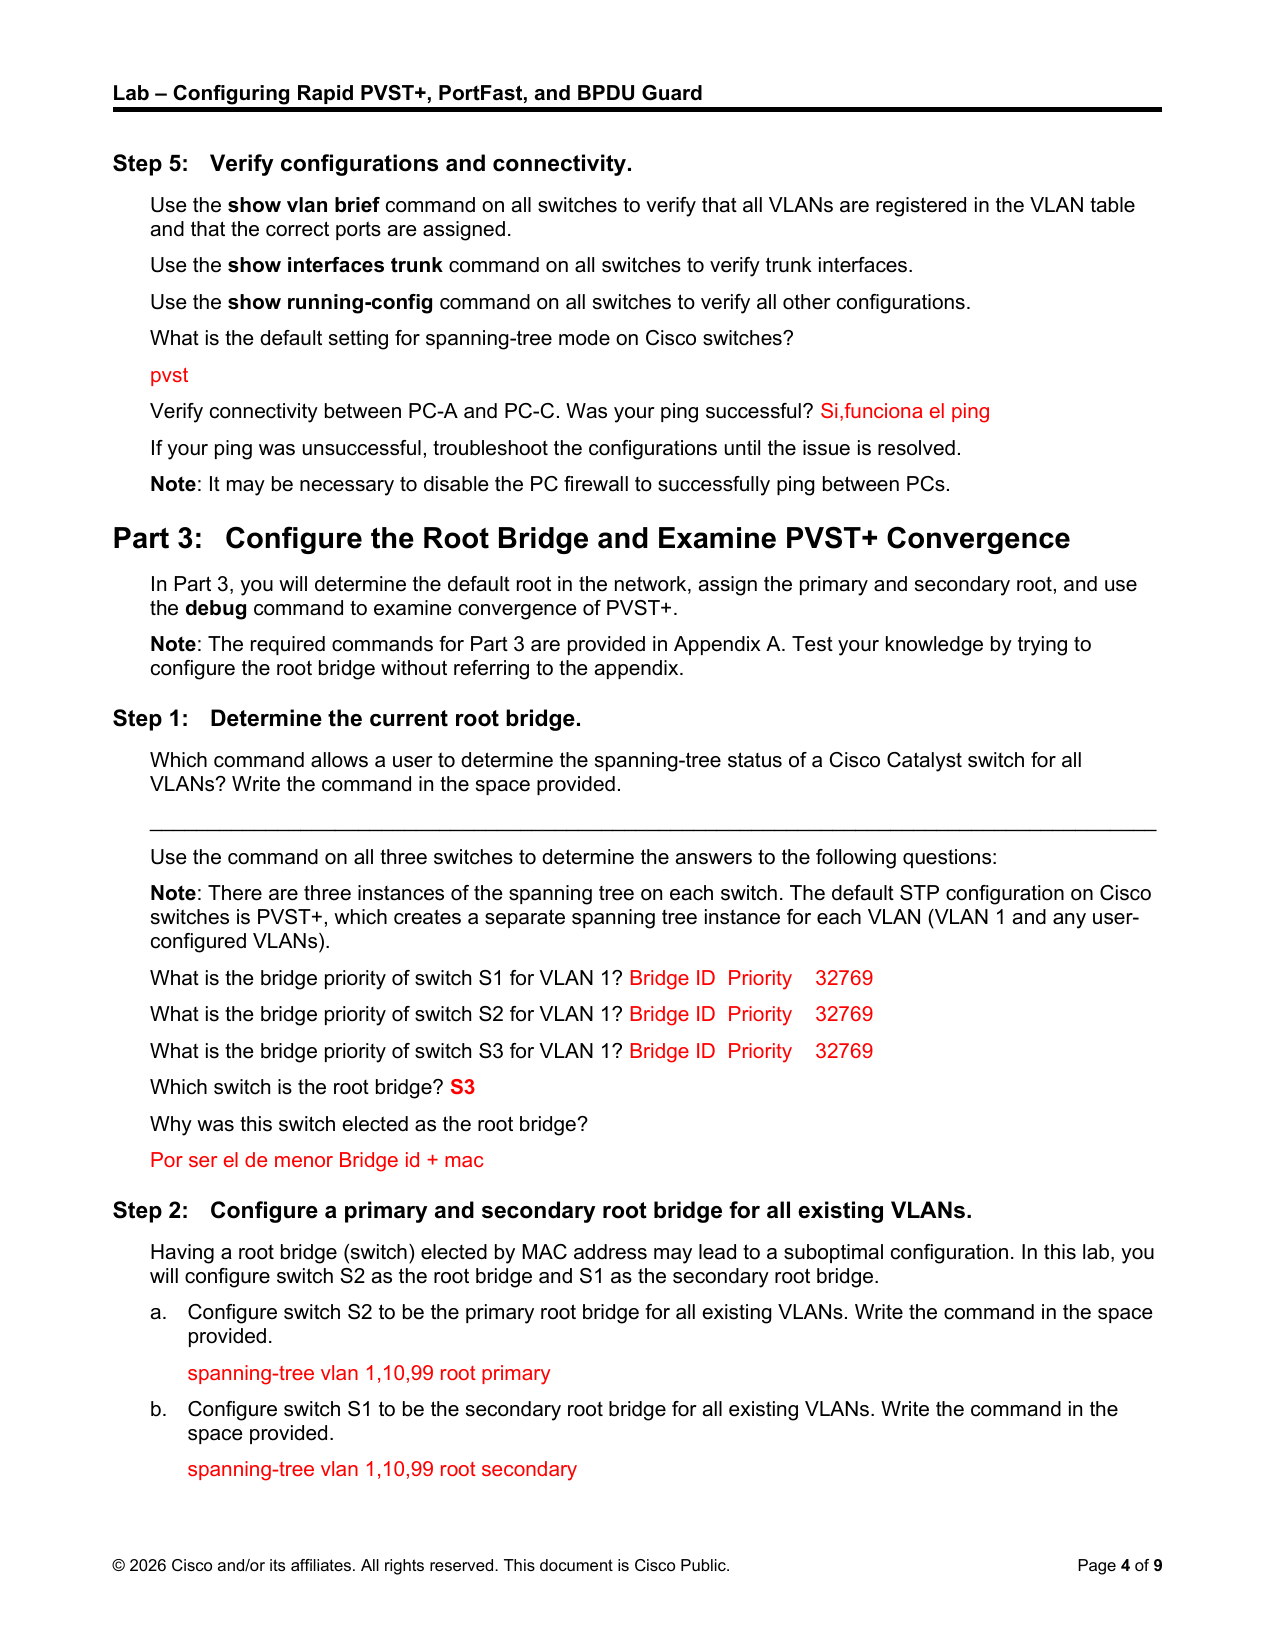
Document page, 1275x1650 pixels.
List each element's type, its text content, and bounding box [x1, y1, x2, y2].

text Use the show interfaces trunk command on all switches to verify trunk interfaces. [150, 253, 1162, 277]
text Note: The required commands for Part 3 are provided in Appendix A. Test your knowledge by trying to configure the root bridge without referring to the appendix. [150, 632, 1162, 680]
text Use the show vlan brief command on all switches to verify that all VLANs are registered in the VLAN table and that the correct ports are assigned. [150, 193, 1162, 241]
text spanning-tree vlan 1,10,99 root secondary [187, 1457, 1162, 1481]
text Note: It may be necessary to disable the PC firewall to successfully ping between PCs. [150, 472, 1162, 496]
text What is the default setting for spanning-tree mode on Cisco switches? [150, 326, 1162, 350]
text Configure the Root Bridge and Examine PVST+ Convergence [112, 521, 1162, 554]
text Note: There are three instances of the spanning tree on each switch. The default STP configuration on Cisco switches is PVST+, which creates a separate spanning tree instance for each VLAN (VLAN 1 and any user-configured VLANs). [150, 881, 1162, 953]
text Verify connectivity between PC-A and PC-C. Was your ping successful? Si,funciona el ping [150, 399, 1162, 423]
list spanning-tree vlan 1,10,99 root primary [187, 1360, 1162, 1384]
text What is the bridge priority of switch S3 for VLAN 1? Bridge ID Priority 32769 [150, 1038, 1162, 1062]
text Configure switch S2 to be the primary root bridge for all existing VLANs. Write the command in the space provided. [150, 1300, 1162, 1348]
text Having a root bridge (switch) elected by MAC address may lead to a suboptimal configuration. In this lab, you will configure switch S2 as the root bridge and S1 as the secondary root bridge. [150, 1239, 1162, 1287]
text Verify configurations and connectivity. [112, 150, 1162, 176]
text Determine the current root bridge. [112, 705, 1162, 732]
text What is the bridge priority of switch S2 for VLAN 1? Bridge ID Priority 32769 [150, 1002, 1162, 1026]
text _______________________________________________________________________________________ [150, 808, 1162, 832]
text Use the command on all three switches to determine the answers to the following questions: [150, 845, 1162, 869]
text Why was this switch elected as the root bridge? [150, 1111, 1162, 1135]
text Which switch is the root bridge? S3 [150, 1075, 1162, 1099]
text Por ser el de menor Bridge id + mac [150, 1148, 1162, 1172]
text Use the show running-config command on all switches to verify all other configurations. [150, 289, 1162, 313]
text If your ping was unsuccessful, troubleshoot the configurations until the issue is resolved. [150, 435, 1162, 459]
text In Part 3, you will determine the default root in the network, assign the primary and secondary root, and use the debug command to examine convergence of PVST+. [150, 572, 1162, 620]
text Configure switch S1 to be the secondary root bridge for all existing VLANs. Write the command in the space provided. [150, 1397, 1162, 1445]
text Configure a primary and secondary root bridge for all existing VLANs. [112, 1197, 1162, 1223]
text Which command allows a user to determine the spanning-tree status of a Cisco Catalyst switch for all VLANs? Write the command in the space provided. [150, 748, 1162, 796]
text pvst [150, 362, 1162, 386]
text What is the bridge priority of switch S1 for VLAN 1? Bridge ID Priority 32769 [150, 966, 1162, 989]
